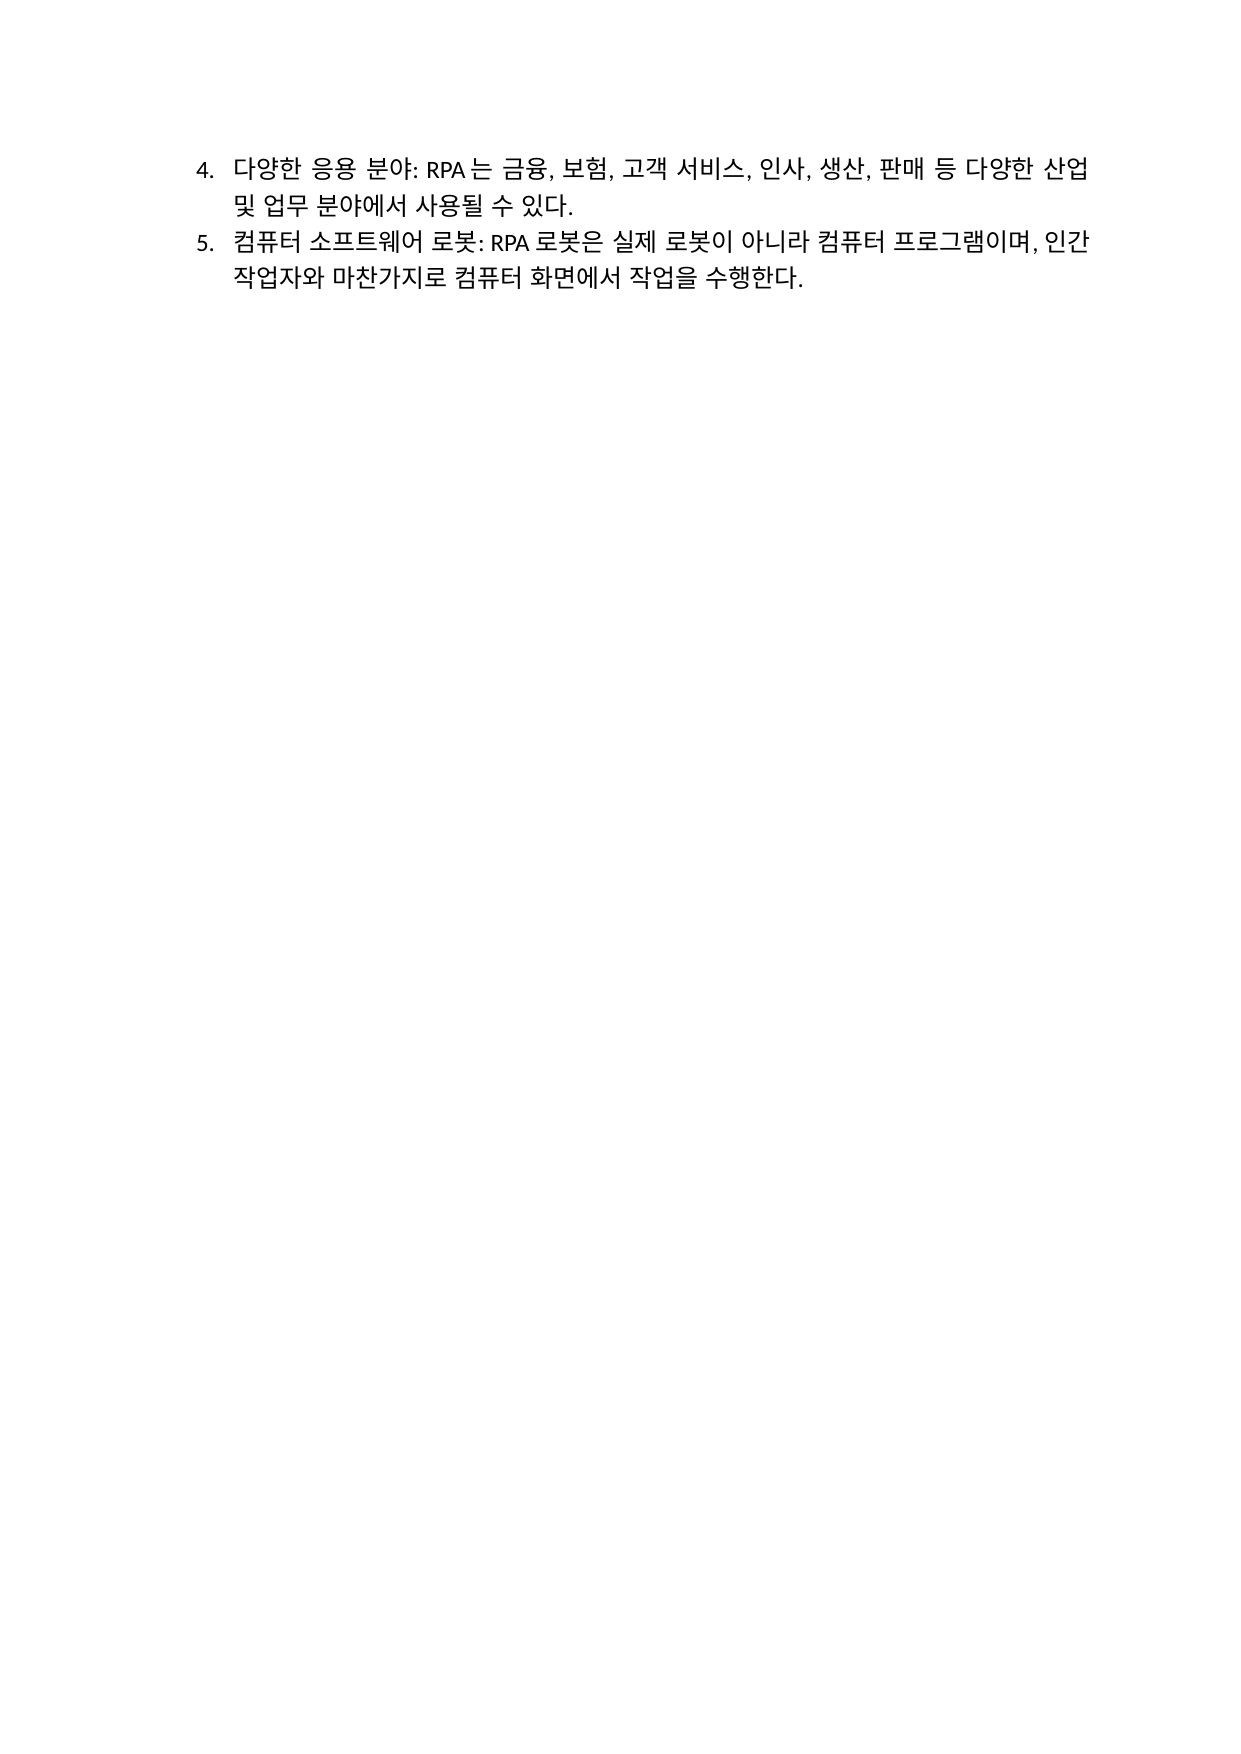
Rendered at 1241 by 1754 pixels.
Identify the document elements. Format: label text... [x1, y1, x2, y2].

list 다양한 응용 분야: RPA는 금융, 보험, 고객 서비스, 인사, 생산, 판매 등 다양한 산업 및 업무 분야에서 사용될 수 있다. [196, 150, 1090, 222]
list 컴퓨터 소프트웨어 로봇: RPA 로봇은 실제 로봇이 아니라 컴퓨터 프로그램이며, 인간 작업자와 마찬가지로 컴퓨터 화면에서 작업을 수행한다. [196, 222, 1090, 295]
